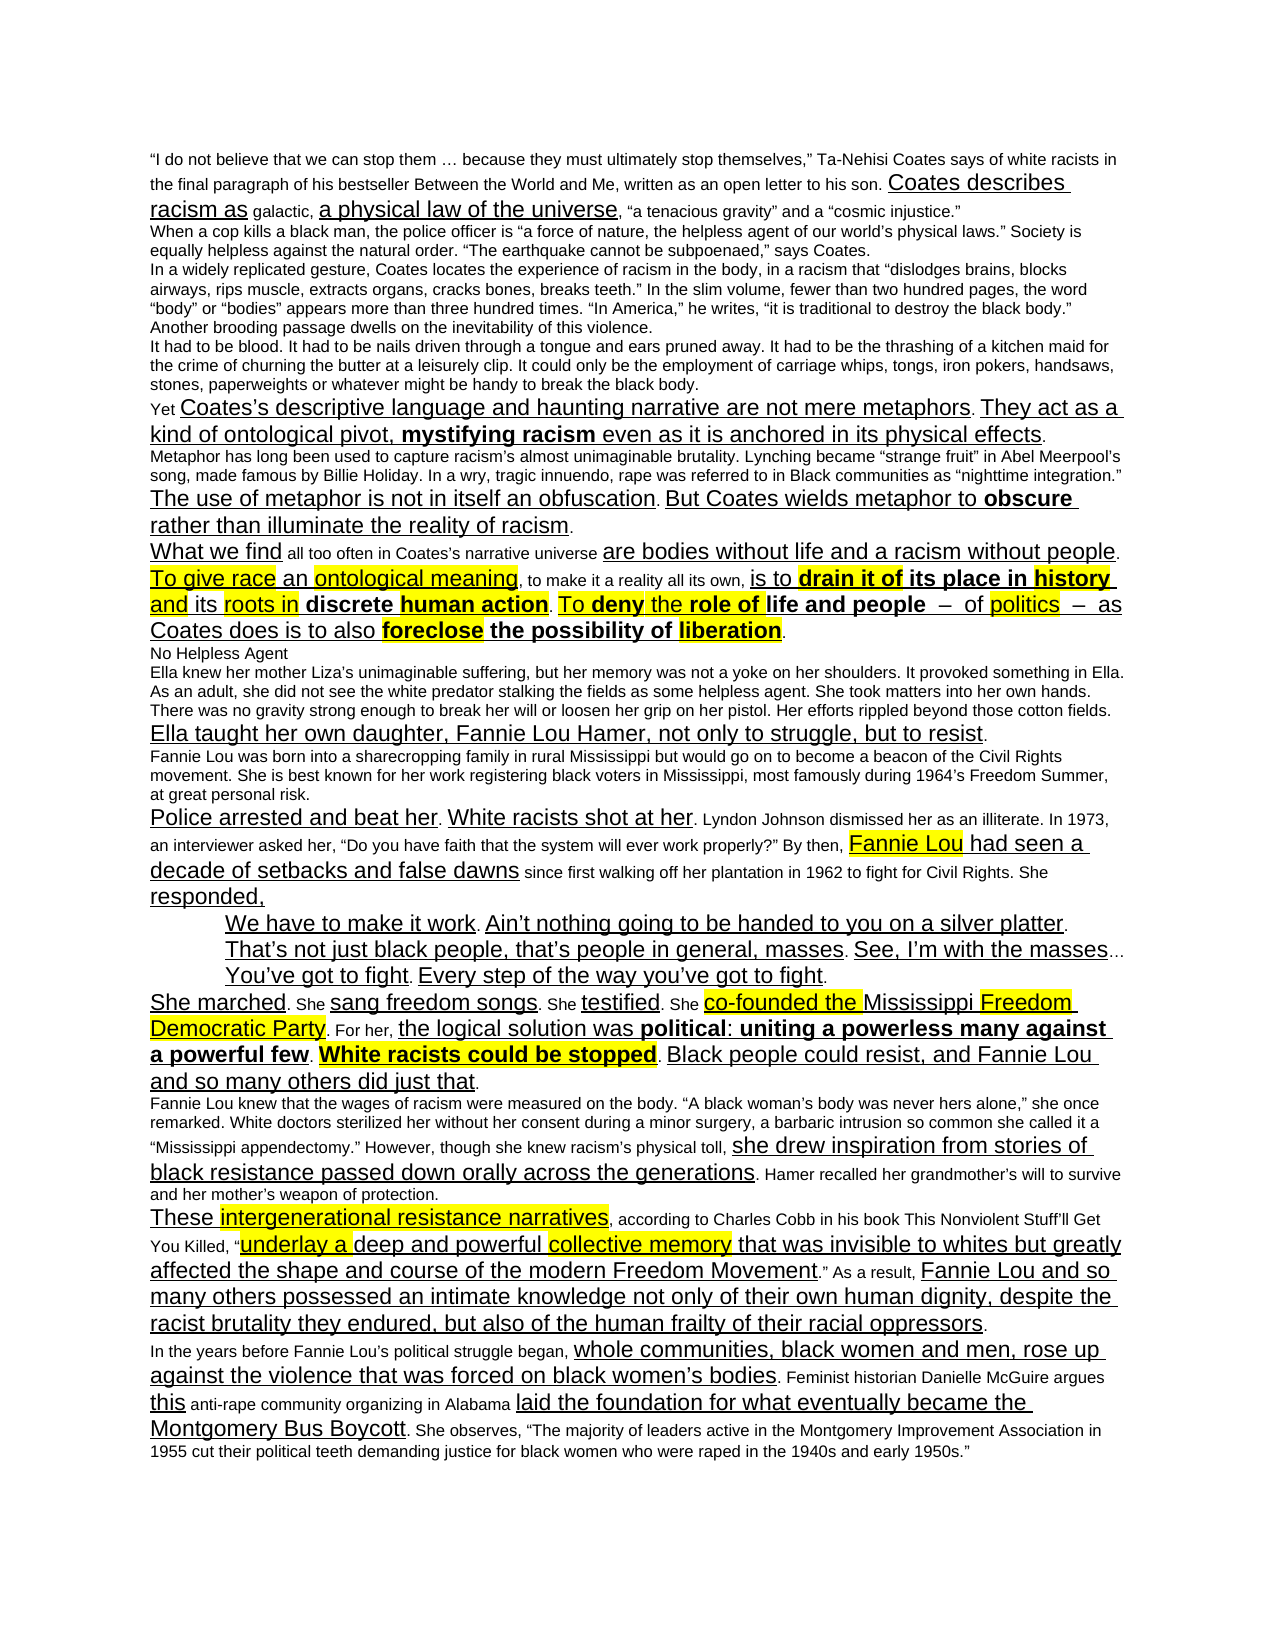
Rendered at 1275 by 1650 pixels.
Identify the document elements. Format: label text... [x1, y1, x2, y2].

text Metaphor has long been used to capture racism’s almost unimaginable brutality. Lynching became “strange fruit” in Abel Meerpool’s song, made famous by Billie Holiday. In a wry, tragic innuendo, rape was referred to in Black communities as “nighttime integration.” The use of metaphor is not in itself an obfuscation. But Coates wields metaphor to obscure rather than illuminate the reality of racism. [150, 447, 1125, 538]
text What we find all too often in Coates’s narrative universe are bodies without life and a racism without people. To give race an ontological meaning, to make it a reality all its own, is to drain it of its place in history and its roots in discrete human action. To deny the role of life and people – of politics – as Coates does is to also foreclose the possibility of liberation. [150, 538, 1125, 643]
text In a widely replicated gesture, Coates locates the experience of racism in the body, in a racism that “dislodges brains, blocks airways, rips muscle, extracts organs, cracks bones, breaks teeth.” In the slim volume, fewer than two hundred pages, the word “body” or “bodies” appears more than three hundred times. “In America,” he writes, “it is traditional to destroy the black body.” Another brooding passage dwells on the inevitability of this violence. [150, 260, 1125, 337]
text Fannie Lou knew that the wages of racism were measured on the body. “A black woman’s body was never hers alone,” she once remarked. White doctors sterilized her without her consent during a minor surgery, a barbaric intrusion so common she called it a “Mississippi appendectomy.” However, though she knew racism’s physical toll, she drew inspiration from stories of black resistance passed down orally across the generations. Hamer recalled her grandmother’s will to survive and her mother’s weapon of protection. [150, 1094, 1125, 1204]
text Fannie Lou was born into a sharecropping family in rural Mississippi but would go on to become a beacon of the Civil Rights movement. She is best known for her work registering black voters in Mississippi, most famously during 1964’s Freedom Summer, at great personal risk. [150, 747, 1125, 804]
text No Helpless Agent [150, 643, 1125, 663]
text These intergenerational resistance narratives, according to Charles Cobb in his book This Nonviolent Stuff’ll Get You Killed, “underlay a deep and powerful collective memory that was invisible to whites but greatly affected the shape and course of the modern Freedom Movement.” As a result, Fannie Lou and so many others possessed an intimate knowledge not only of their own human dignity, despite the racist brutality they endured, but also of the human frailty of their racial oppressors. [150, 1204, 1125, 1336]
text Ella knew her mother Liza’s unimaginable suffering, but her memory was not a yoke on her shoulders. It provoked something in Ella. [150, 663, 1125, 682]
text When a cop kills a black man, the police officer is “a force of nature, the helpless agent of our world’s physical laws.” Society is equally helpless against the natural order. “The earthquake cannot be subpoenaed,” says Coates. [150, 222, 1125, 260]
text It had to be blood. It had to be nails driven through a tongue and ears pruned away. It had to be the thrashing of a kitchen maid for the crime of churning the butter at a leisurely clip. It could only be the employment of carriage whips, tongs, iron pokers, handsaws, stones, paperweights or whatever might be handy to break the black body. [150, 337, 1125, 394]
text In the years before Fannie Lou’s political struggle began, whole communities, black women and men, rose up against the violence that was forced on black women’s bodies. Feminist historian Danielle McGuire argues this anti-rape community organizing in Alabama laid the foundation for what eventually became the Montgomery Bus Boycott. She observes, “The majority of leaders active in the Montgomery Improvement Association in 1955 cut their political teeth demanding justice for black women who were raped in the 1940s and early 1950s.” [150, 1336, 1125, 1461]
text Police arrested and beat her. White racists shot at her. Lyndon Johnson dismissed her as an illiterate. In 1973, an interviewer asked her, “Do you have faith that the system will ever work properly?” By then, Fannie Lou had seen a decade of setbacks and false dawns since first walking off her plantation in 1962 to fight for Civil Rights. She responded, [150, 804, 1125, 909]
text Yet Coates’s descriptive language and haunting narrative are not mere metaphors. They act as a kind of ontological pivot, mystifying racism even as it is anchored in its physical effects. [150, 394, 1125, 447]
text Ella taught her own daughter, Fannie Lou Hamer, not only to struggle, but to resist. [150, 720, 1125, 747]
text She marched. She sang freedom songs. She testified. She co-founded the Mississippi Freedom Democratic Party. For her, the logical solution was political: uniting a powerless many against a powerful few. White racists could be stopped. Black people could resist, and Fannie Lou and so many others did just that. [150, 988, 1125, 1094]
text “I do not believe that we can stop them … because they must ultimately stop themselves,” Ta-Nehisi Coates says of white racists in the final paragraph of his bestseller Between the World and Me, written as an open letter to his son. Coates describes racism as galactic, a physical law of the universe, “a tenacious gravity” and a “cosmic injustice.” [150, 150, 1125, 222]
text We have to make it work. Ain’t nothing going to be handed to you on a silver platter. That’s not just black people, that’s people in general, masses. See, I’m with the masses… You’ve got to fight. Every step of the way you’ve got to fight. [225, 909, 1125, 988]
text As an adult, she did not see the white predator stalking the fields as some helpless agent. She took matters into her own hands. There was no gravity strong enough to break her will or loosen her grip on her pistol. Her efforts rippled beyond those cotton fields. [150, 682, 1125, 720]
